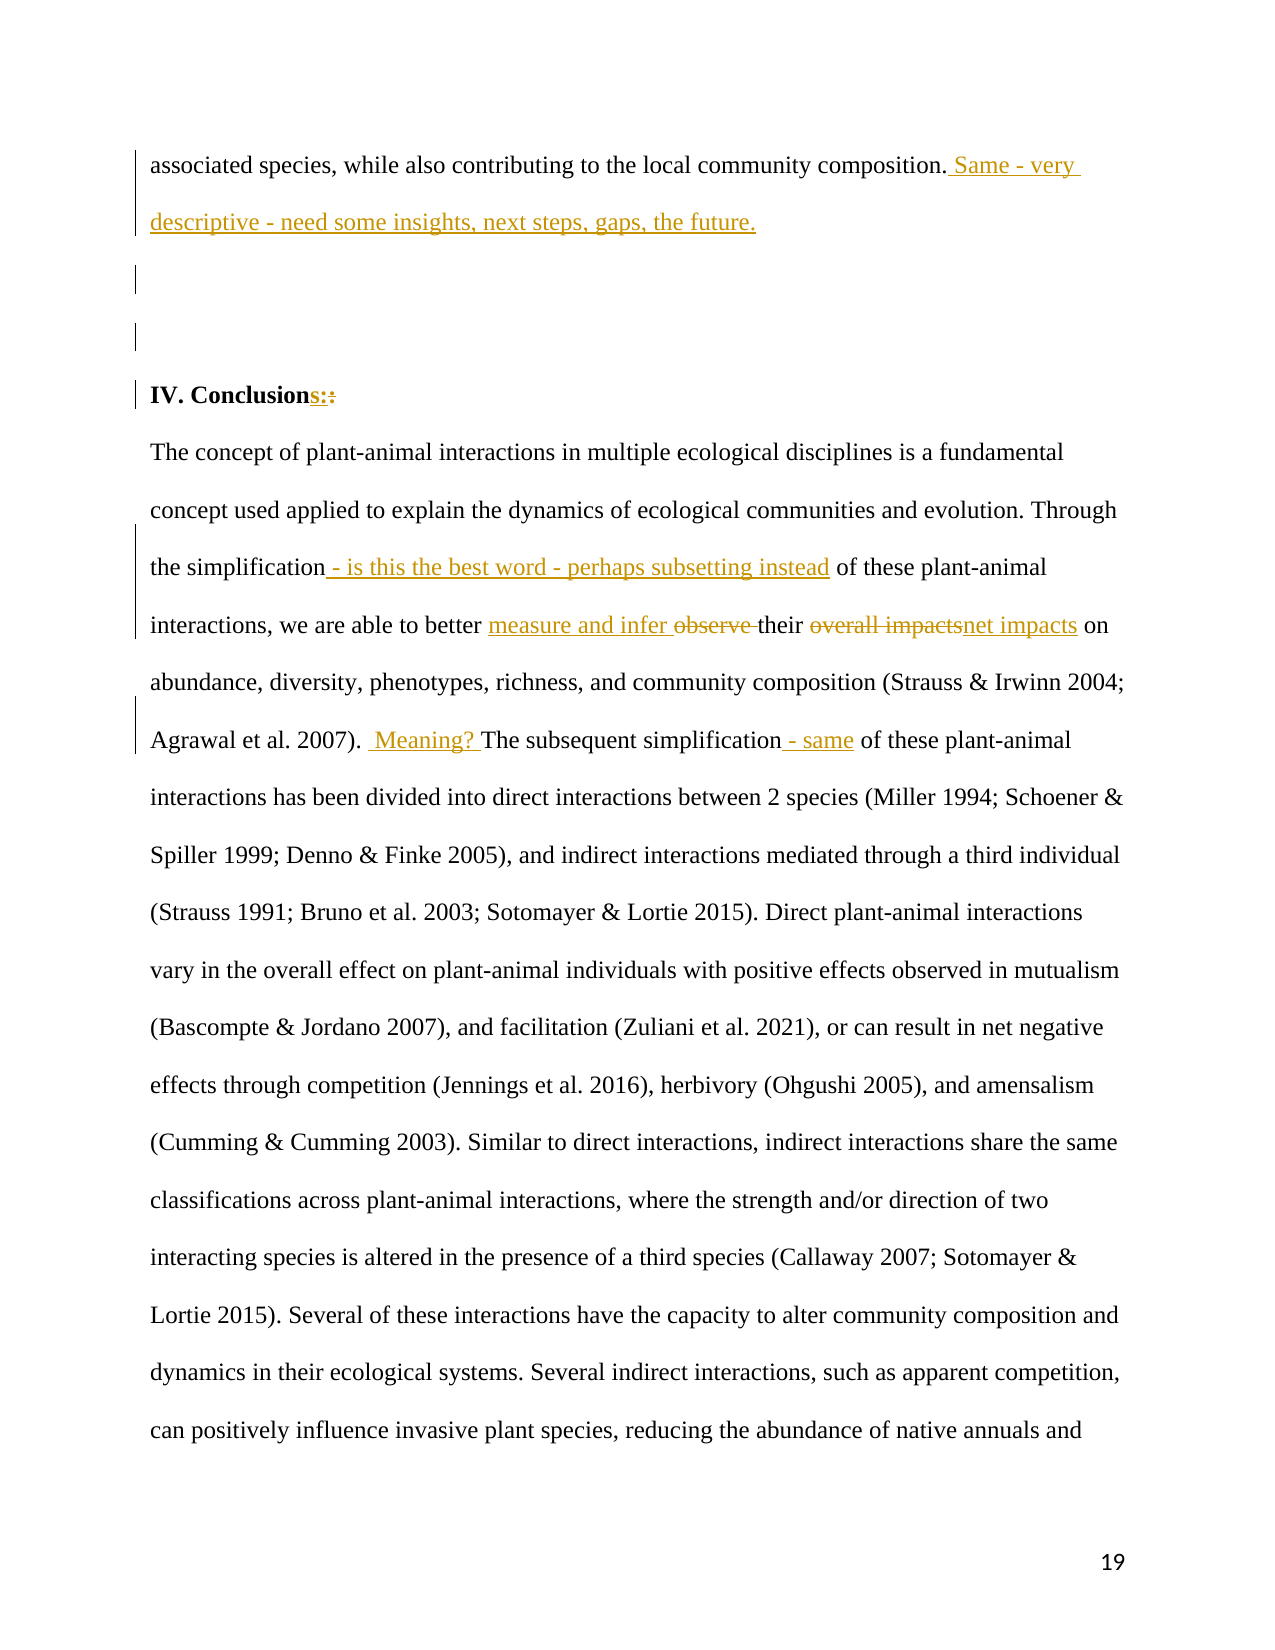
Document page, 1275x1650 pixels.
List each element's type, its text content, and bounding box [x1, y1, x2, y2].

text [150, 437, 1125, 1444]
text IV. Conclusion [150, 380, 1125, 409]
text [150, 150, 1125, 236]
